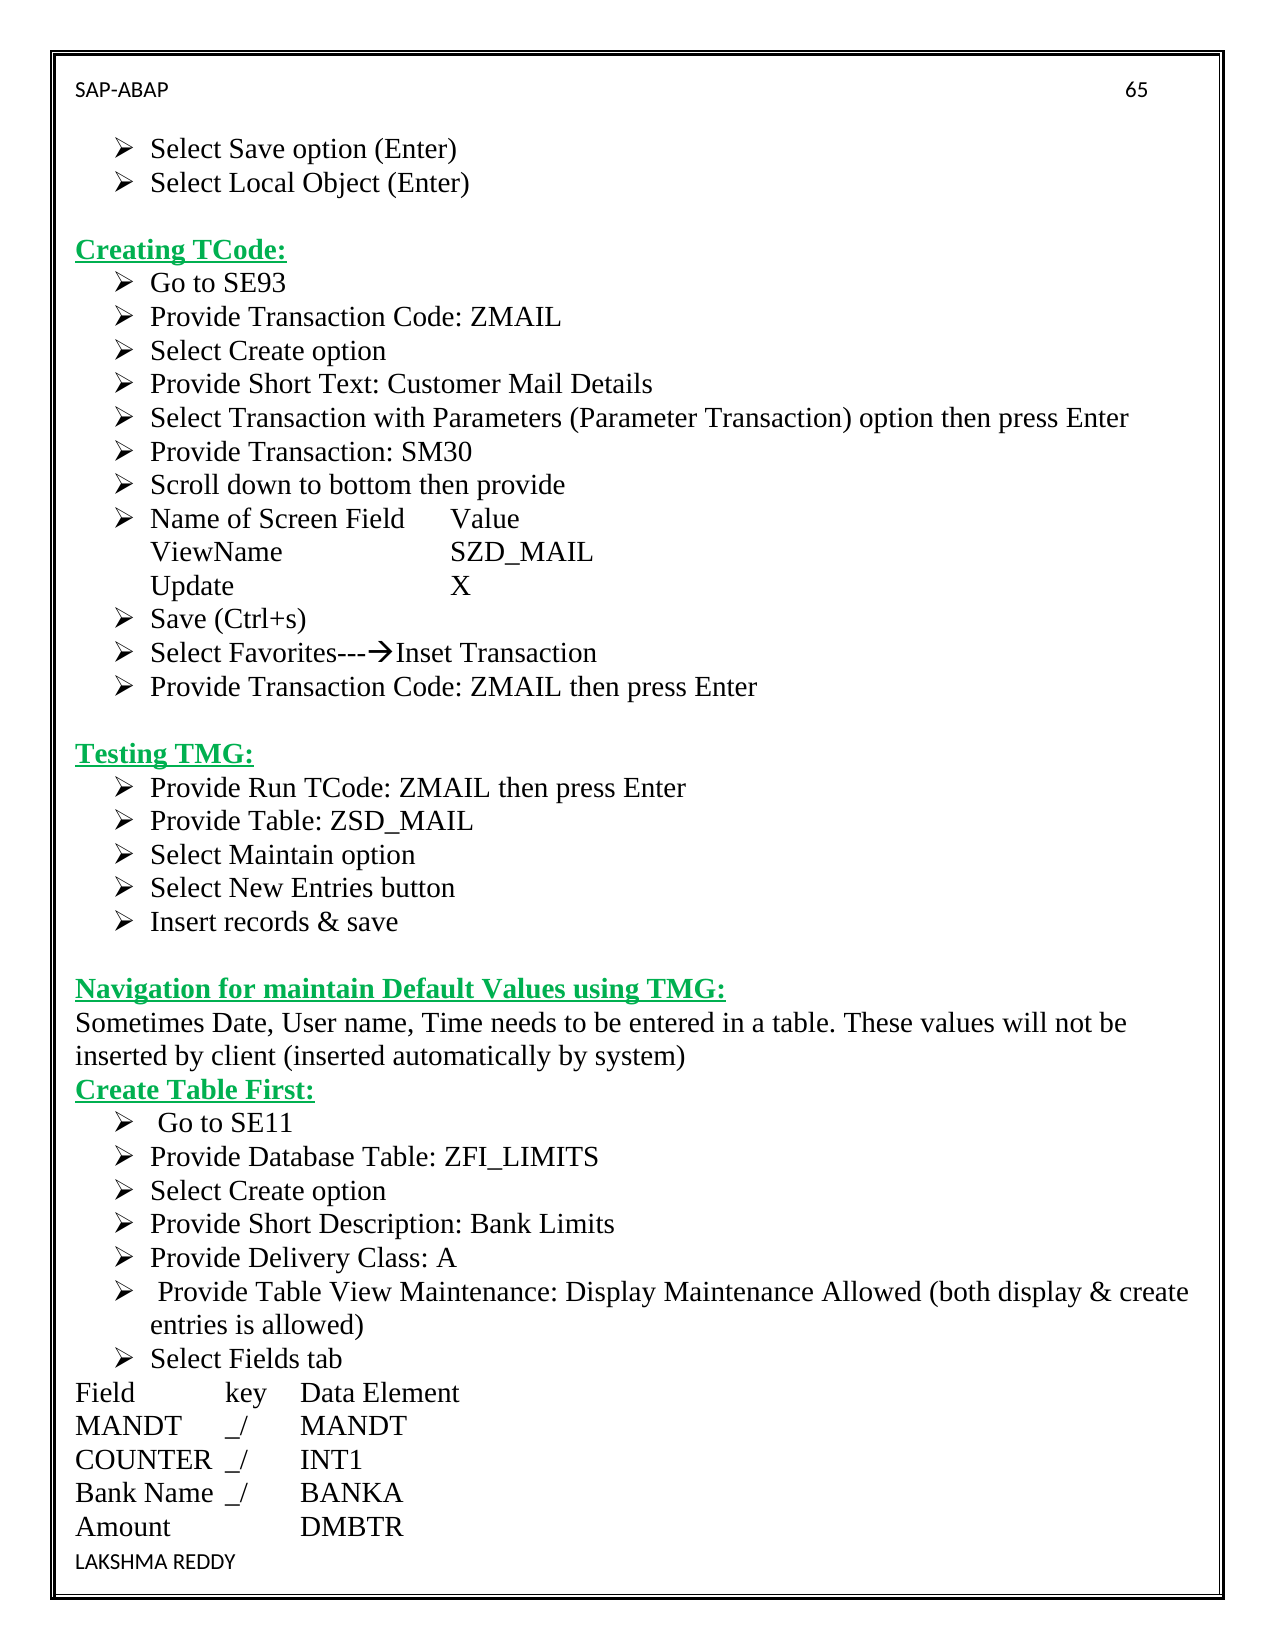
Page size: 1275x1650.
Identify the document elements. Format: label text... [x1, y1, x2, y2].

list Select Maintain option [112, 837, 1200, 871]
list Select Transaction with Parameters (Parameter Transaction) option then press Enter [112, 400, 1200, 434]
text Amount DMBTR [75, 1509, 1200, 1542]
list Go to SE11 [112, 1106, 1200, 1139]
list Select Favorites---Inset Transaction [112, 635, 1200, 669]
list Select Create option [112, 333, 1200, 366]
text MANDT _/ MANDT [75, 1408, 1200, 1442]
text Testing TMG: [75, 736, 1200, 770]
text ViewName SZD_MAIL [150, 534, 1200, 568]
list Provide Short Description: Bank Limits [112, 1207, 1200, 1240]
list Provide Transaction Code: ZMAIL [112, 299, 1200, 333]
list Provide Run TCode: ZMAIL then press Enter [112, 770, 1200, 803]
list Select Fields tab [112, 1341, 1200, 1375]
list Insert records & save [112, 904, 1200, 938]
list Provide Short Text: Customer Mail Details [112, 366, 1200, 400]
list Provide Database Table: ZFI_LIMITS [112, 1139, 1200, 1173]
list Save (Ctrl+s) [112, 602, 1200, 635]
text Field key Data Element [75, 1375, 1200, 1408]
list Select Local Object (Enter) [112, 165, 1200, 198]
text Sometimes Date, User name, Time needs to be entered in a table. These values will not be inserted by client (inserted automatically by system) [75, 1005, 1200, 1072]
list Select Create option [112, 1173, 1200, 1207]
text Creating TCode: [75, 232, 1200, 265]
list Provide Transaction Code: ZMAIL then press Enter [112, 669, 1200, 703]
list Provide Table View Maintenance: Display Maintenance Allowed (both display & create entries is allowed) [112, 1274, 1200, 1341]
text Navigation for maintain Default Values using TMG: [75, 971, 1200, 1005]
list Name of Screen Field Value [112, 501, 1200, 534]
list Select Save option (Enter) [112, 131, 1200, 165]
list Provide Transaction: SM30 [112, 434, 1200, 467]
list Go to SE93 [112, 265, 1200, 299]
text Create Table First: [75, 1072, 1200, 1106]
list Select New Entries button [112, 871, 1200, 904]
list Scroll down to bottom then provide [112, 467, 1200, 501]
list Provide Table: ZSD_MAIL [112, 803, 1200, 837]
text Update X [150, 568, 1200, 602]
text Bank Name _/ BANKA [75, 1475, 1200, 1509]
text COUNTER _/ INT1 [75, 1442, 1200, 1475]
list Provide Delivery Class: A [112, 1240, 1200, 1274]
